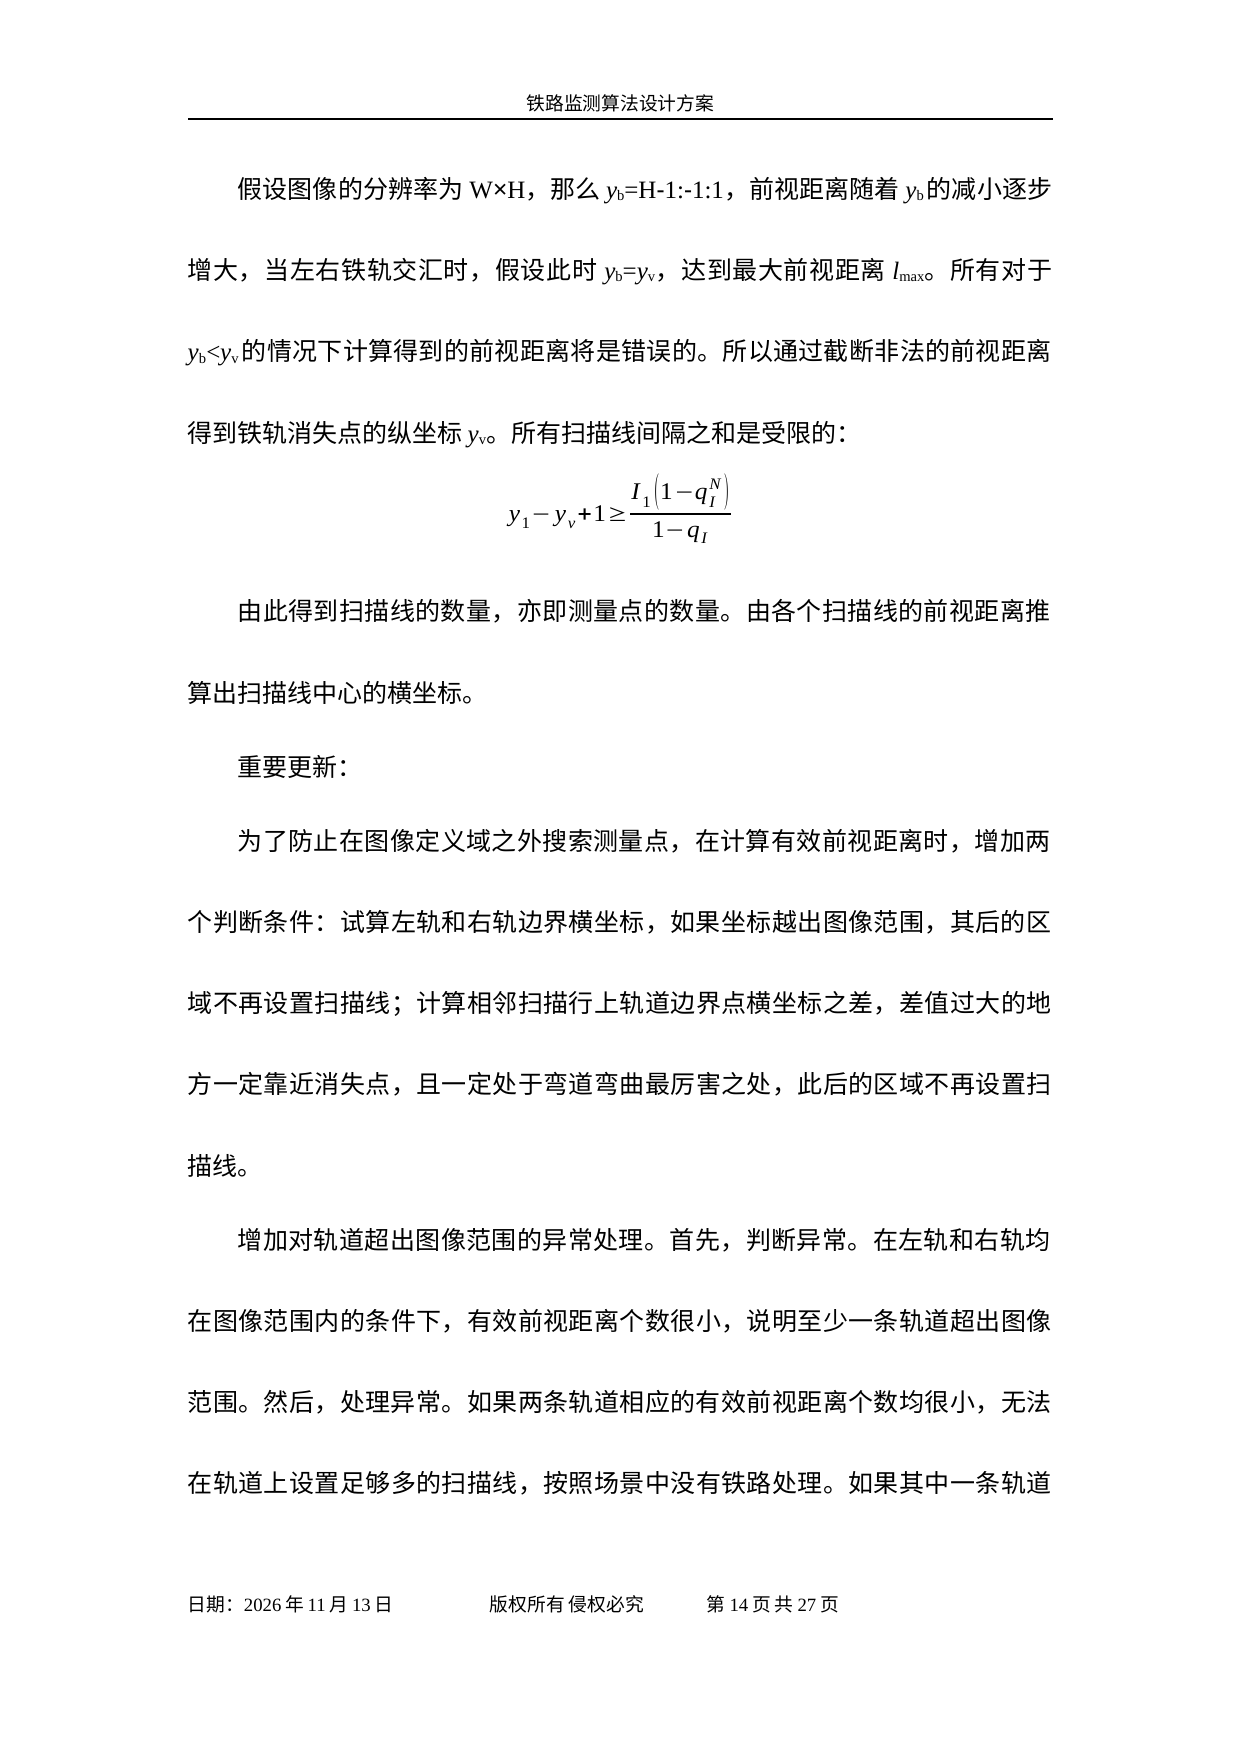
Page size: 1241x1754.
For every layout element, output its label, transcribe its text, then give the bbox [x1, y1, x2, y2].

text 由此得到扫描线的数量，亦即测量点的数量。由各个扫描线的前视距离推算出扫描线中心的横坐标。 [187, 577, 1053, 724]
text 重要更新： [187, 733, 1053, 798]
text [187, 1206, 1053, 1514]
text 为了防止在图像定义域之外搜索测量点，在计算有效前视距离时，增加两个判断条件：试算左轨和右轨边界横坐标，如果坐标越出图像范围，其后的区域不再设置扫描线；计算相邻扫描行上轨道边界点横坐标之差，差值过大的地方一定靠近消失点，且一定处于弯道弯曲最厉害之处，此后的区域不再设置扫描线。 [187, 807, 1053, 1197]
text 假设图像的分辨率为W×H，那么yb=H-1:-1:1，前视距离随着yb的减小逐步增大，当左右铁轨交汇时，假设此时yb=yv，达到最大前视距离lmax。所有对于yb<yv的情况下计算得到的前视距离将是错误的。所以通过截断非法的前视距离得到铁轨消失点的纵坐标yv。所有扫描线间隔之和是受限的： [187, 155, 1053, 464]
